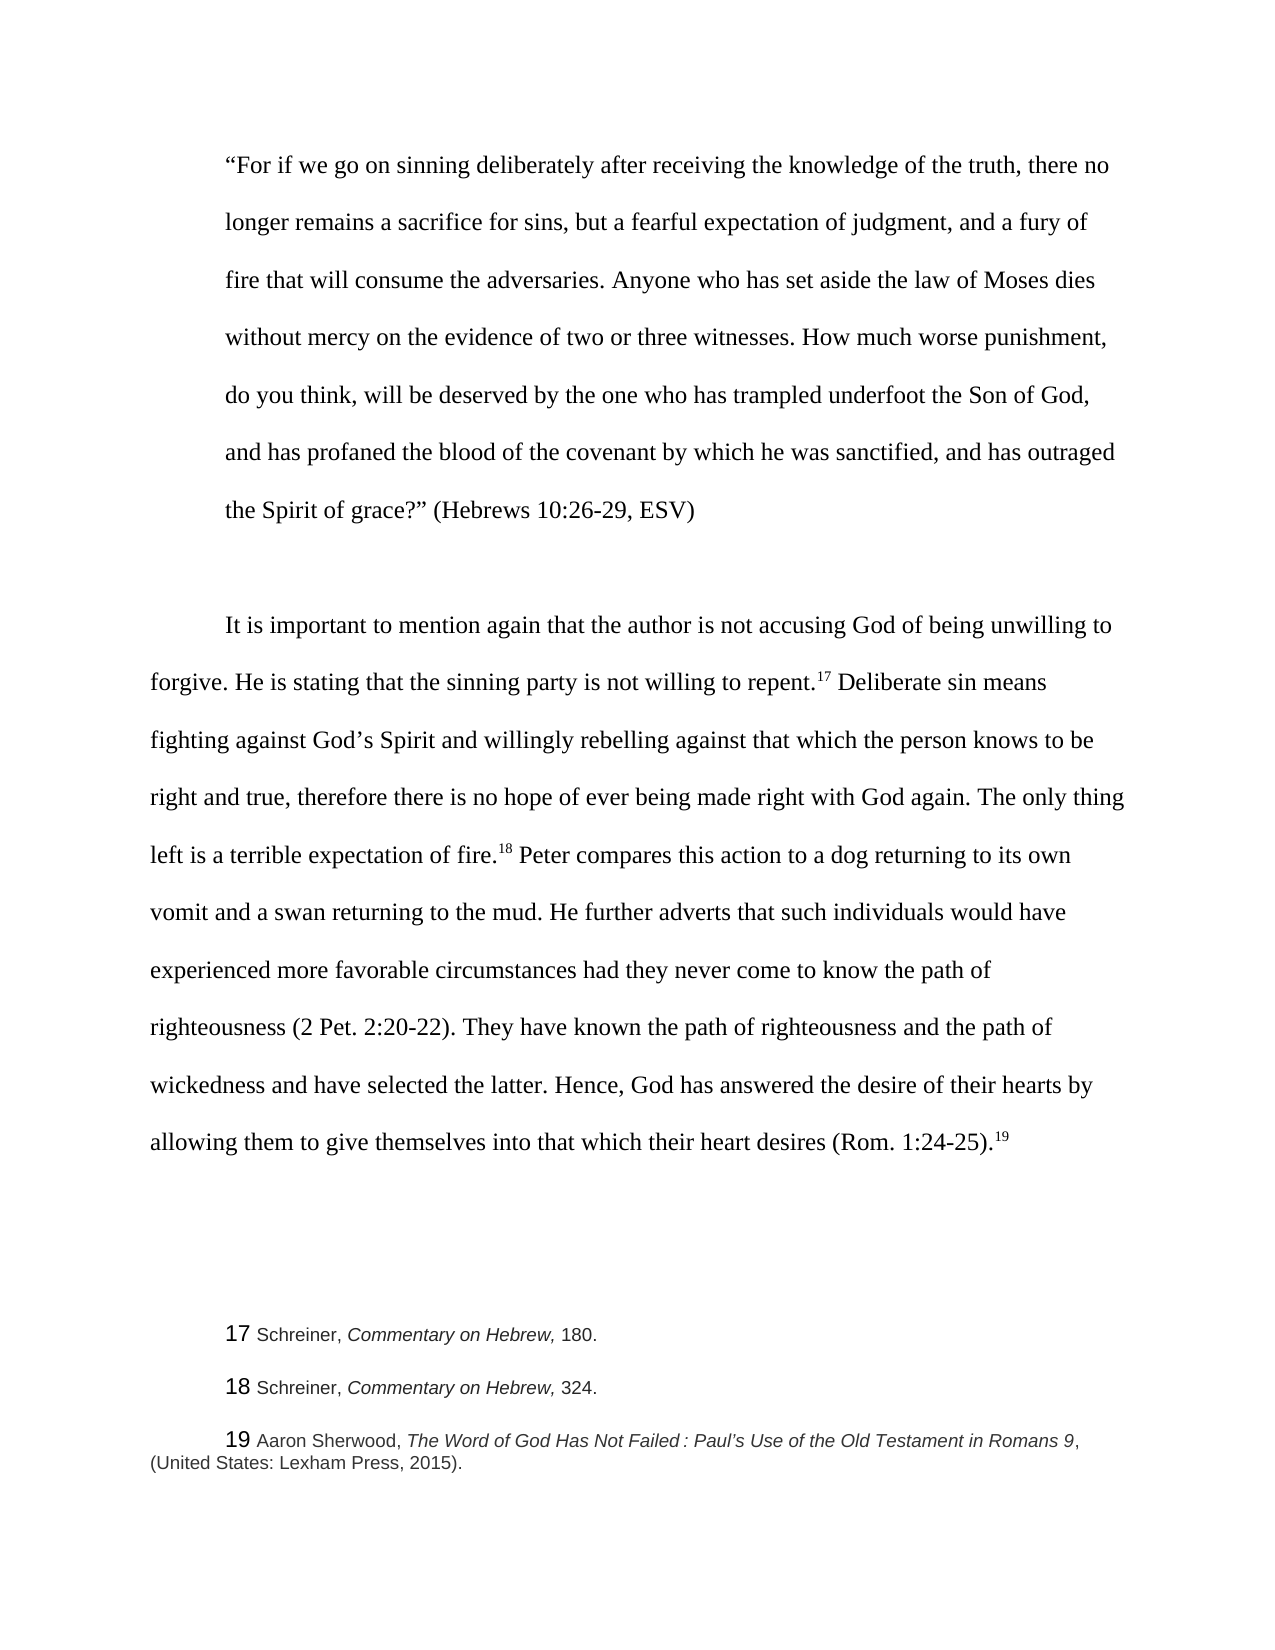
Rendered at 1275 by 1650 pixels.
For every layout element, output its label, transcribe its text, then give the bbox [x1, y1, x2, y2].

text “For if we go on sinning deliberately after receiving the knowledge of the truth, there no longer remains a sacrifice for sins, but a fearful expectation of judgment, and a fury of fire that will consume the adversaries. Anyone who has set aside the law of Moses dies without mercy on the evidence of two or three witnesses. How much worse punishment, do you think, will be deserved by the one who has trampled underfoot the Son of God, and has profaned the blood of the covenant by which he was sanctified, and has outraged the Spirit of grace?” (Hebrews 10:26-29, ESV) [225, 150, 1125, 524]
text It is important to mention again that the author is not accusing God of being unwilling to forgive. He is stating that the sinning party is not willing to repent. Deliberate sin means fighting against God’s Spirit and willingly rebelling against that which the person knows to be right and true, therefore there is no hope of ever being made right with God again. The only thing left is a terrible expectation of fire. Peter compares this action to a dog returning to its own vomit and a swan returning to the mud. He further adverts that such individuals would have experienced more favorable circumstances had they never come to know the path of righteousness (2 Pet. 2:20-22). They have known the path of righteousness and the path of wickedness and have selected the latter. Hence, God has answered the desire of their hearts by allowing them to give themselves into that which their heart desires (Rom. 1:24-25). [150, 610, 1125, 1156]
